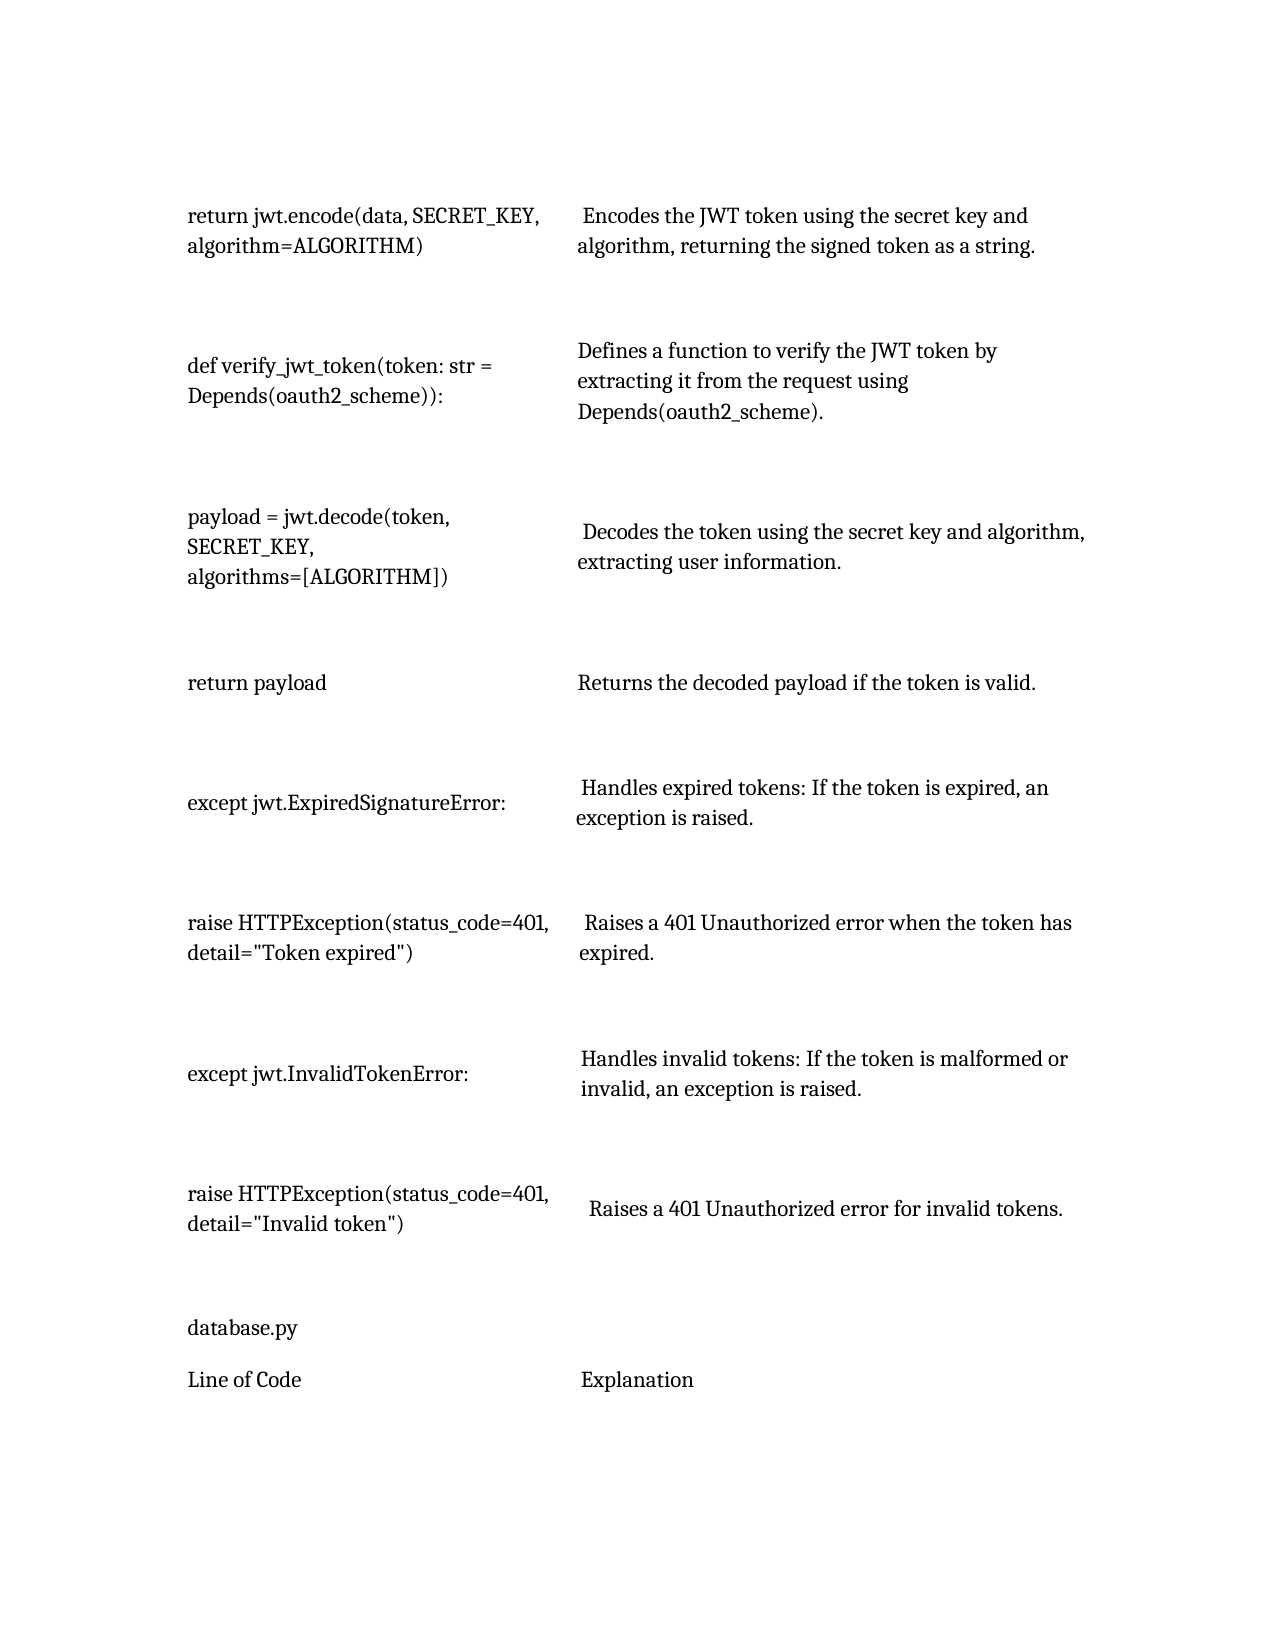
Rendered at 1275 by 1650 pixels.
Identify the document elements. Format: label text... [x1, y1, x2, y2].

table_header payload = jwt.decode(token, SECRET_KEY, algorithms=[ALGORITHM]) [186, 502, 576, 617]
table_header Encodes the JWT token using the secret key and algorithm, returning the signed token as a string. [576, 201, 1095, 285]
table_header Defines a function to verify the JWT token by extracting it from the request using Depends(oauth2_scheme). [576, 336, 1095, 451]
table_header raise HTTPException(status_code=401, detail="Token expired") [186, 908, 577, 993]
text database.py [187, 1314, 1087, 1341]
table_header Raises a 401 Unauthorized error when the token has expired. [578, 908, 1095, 993]
table_header Decodes the token using the secret key and algorithm, extracting user information. [576, 502, 1095, 617]
table_header except jwt.InvalidTokenError: [186, 1044, 579, 1128]
table_header def verify_jwt_token(token: str = Depends(oauth2_scheme)): [186, 336, 576, 451]
table_header return jwt.encode(data, SECRET_KEY, algorithm=ALGORITHM) [186, 201, 576, 285]
table_header Line of Code [186, 1366, 579, 1420]
table_header Handles expired tokens: If the token is expired, an exception is raised. [574, 773, 1095, 857]
table_header raise HTTPException(status_code=401, detail="Invalid token") [186, 1179, 582, 1263]
table_header return payload [186, 668, 576, 722]
table_header Returns the decoded payload if the token is valid. [576, 668, 1093, 722]
table_header except jwt.ExpiredSignatureError: [186, 773, 574, 857]
table_header Handles invalid tokens: If the token is malformed or invalid, an exception is raised. [579, 1044, 1095, 1128]
table_header Raises a 401 Unauthorized error for invalid tokens. [582, 1179, 1095, 1263]
table_header Explanation [579, 1366, 1095, 1420]
